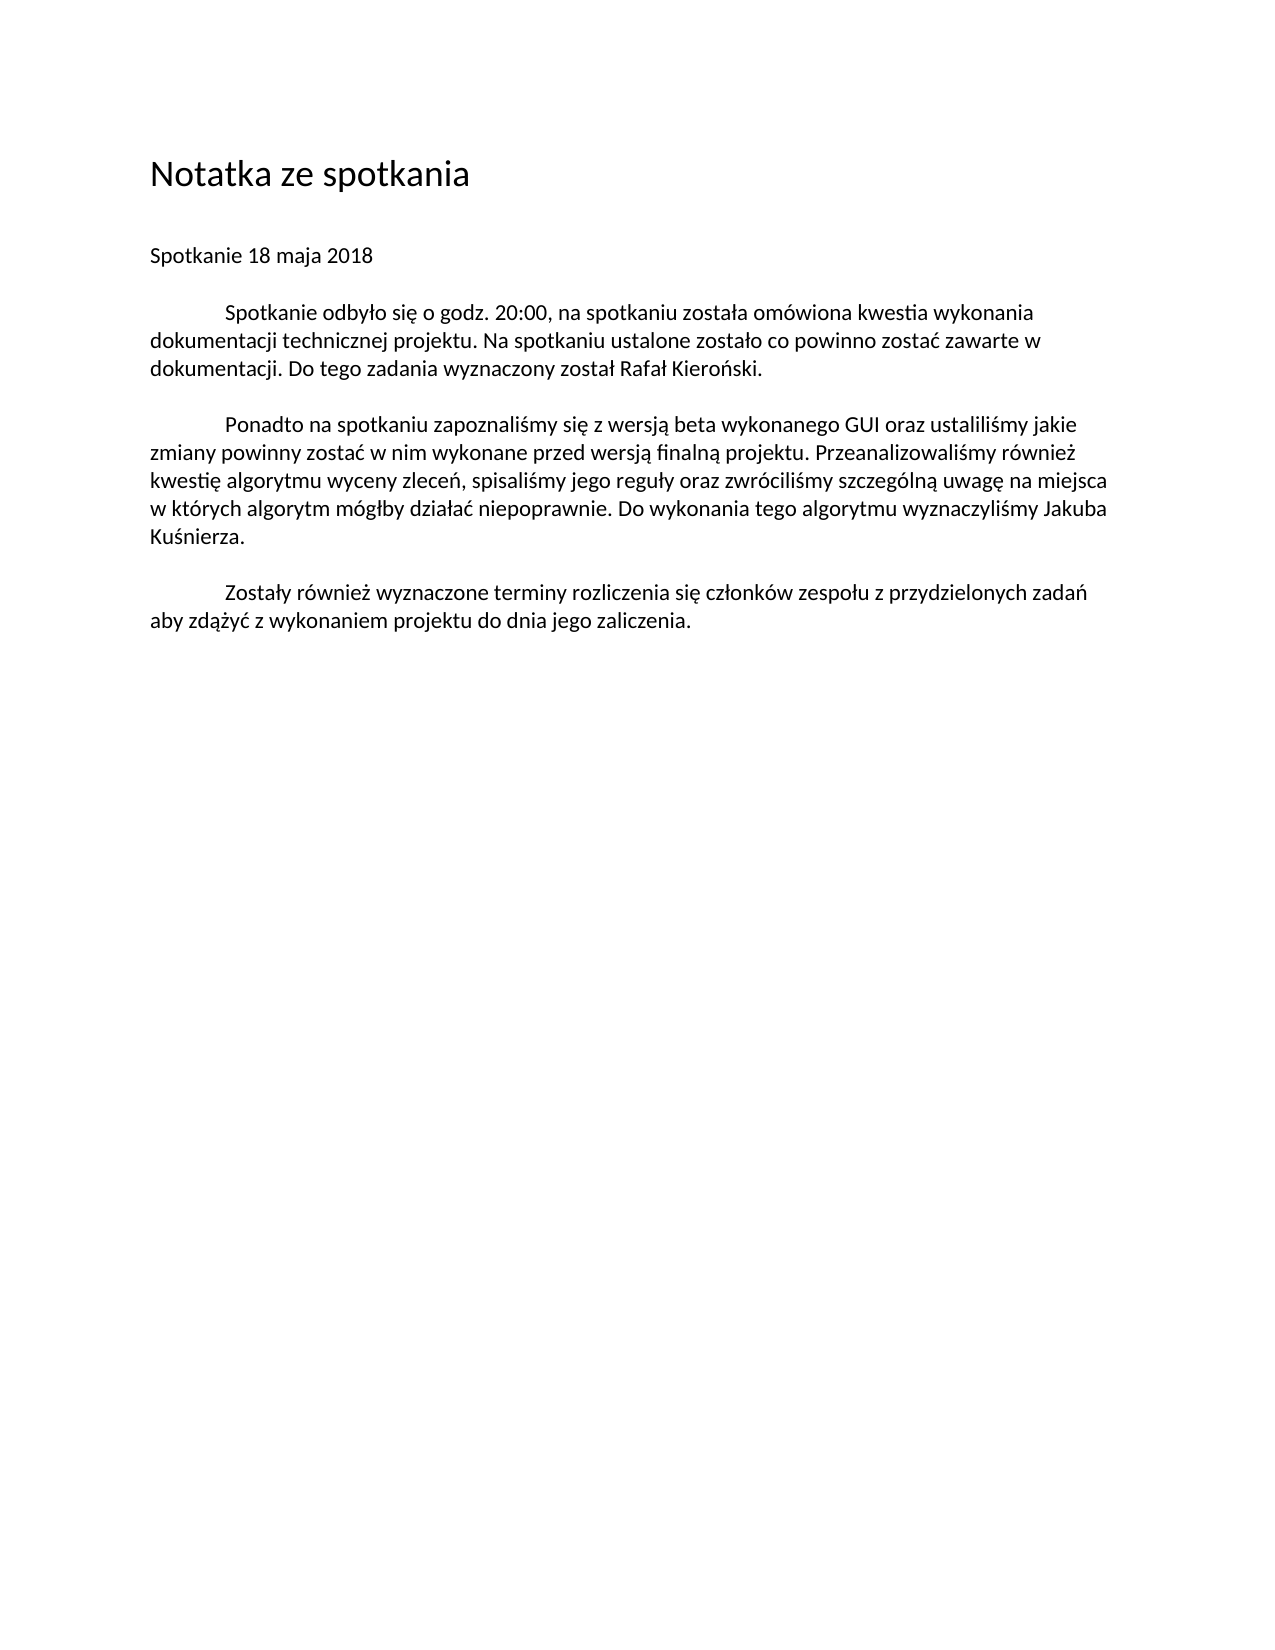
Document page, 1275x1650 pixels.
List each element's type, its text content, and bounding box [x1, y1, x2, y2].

text Spotkanie odbyło się o godz. 20:00, na spotkaniu została omówiona kwestia wykonania dokumentacji technicznej projektu. Na spotkaniu ustalone zostało co powinno zostać zawarte w dokumentacji. Do tego zadania wyznaczony został Rafał Kieroński. [150, 298, 1125, 382]
text Spotkanie 18 maja 2018 [150, 242, 1125, 270]
text Notatka ze spotkania [150, 150, 1125, 196]
text Zostały również wyznaczone terminy rozliczenia się członków zespołu z przydzielonych zadań aby zdążyć z wykonaniem projektu do dnia jego zaliczenia. [150, 578, 1125, 634]
text Ponadto na spotkaniu zapoznaliśmy się z wersją beta wykonanego GUI oraz ustaliliśmy jakie zmiany powinny zostać w nim wykonane przed wersją finalną projektu. Przeanalizowaliśmy również kwestię algorytmu wyceny zleceń, spisaliśmy jego reguły oraz zwróciliśmy szczególną uwagę na miejsca w których algorytm mógłby działać niepoprawnie. Do wykonania tego algorytmu wyznaczyliśmy Jakuba Kuśnierza. [150, 410, 1125, 550]
